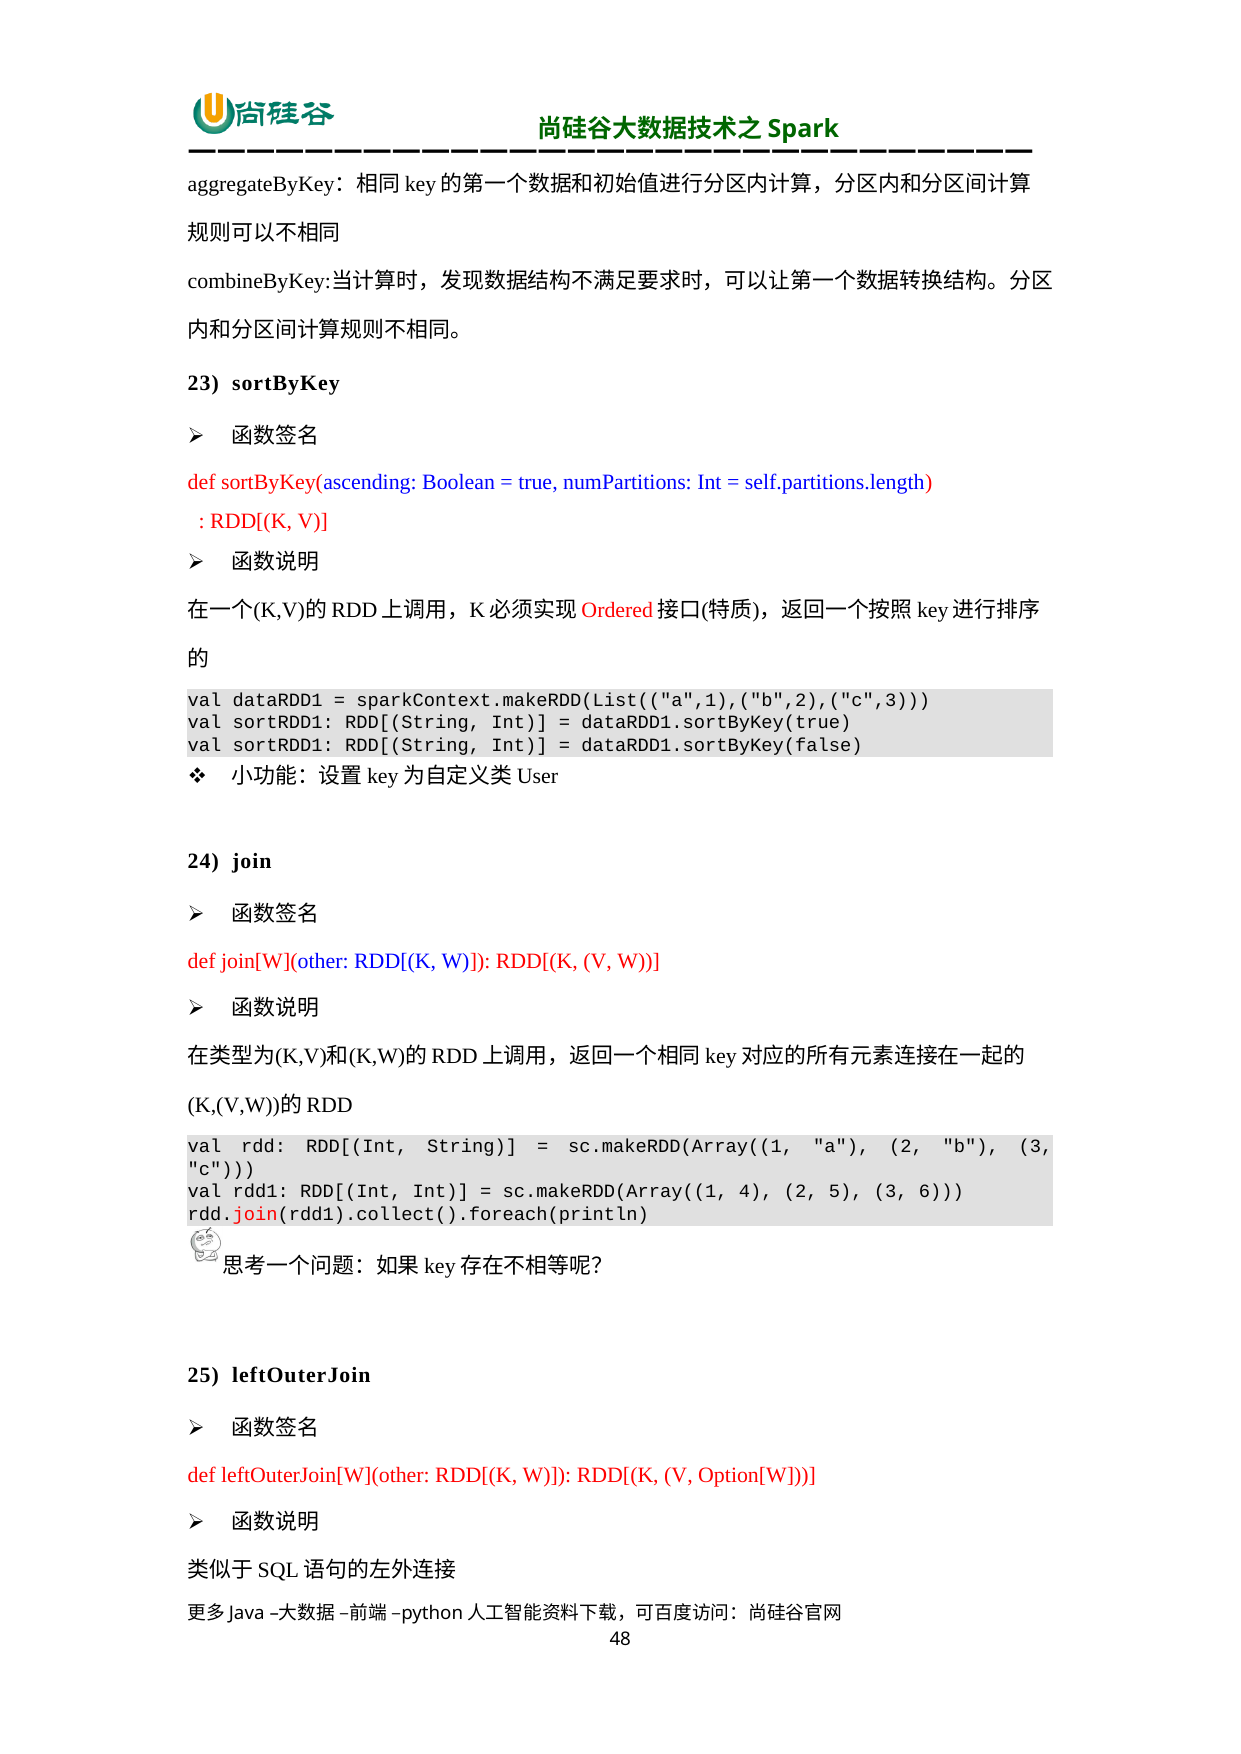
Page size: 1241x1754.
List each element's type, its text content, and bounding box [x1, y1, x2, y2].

text aggregateByKey：相同key的第一个数据和初始值进行分区内计算，分区内和分区间计算规则可以不相同 [187, 166, 1053, 247]
subtitle join [187, 844, 1053, 877]
text def sortByKey(ascending: Boolean = true, numPartitions: Int = self.partitions.length) [187, 466, 1053, 498]
text 思考一个问题：如果key存在不相等呢？ [187, 1226, 1053, 1291]
subtitle leftOuterJoin [187, 1358, 1053, 1391]
text val sortRDD1: RDD[(String, Int)] = dataRDD1.sortByKey(false) [187, 734, 1053, 757]
subtitle sortByKey [187, 366, 1053, 398]
text def join[W](other: RDD[(K, W)]): RDD[(K, (V, W))] [187, 944, 1053, 977]
list 函数说明 [187, 543, 1053, 576]
list 函数说明 [187, 1503, 1053, 1536]
list 函数签名 [187, 417, 1053, 450]
text rdd.join(rdd1).collect().foreach(println) [187, 1203, 1053, 1226]
list 小功能：设置key为自定义类User [187, 757, 1053, 790]
text val rdd: RDD[(Int, String)] = sc.makeRDD(Array((1, "a"), (2, "b"), (3, "c"))) [187, 1135, 1053, 1181]
picture [187, 1226, 223, 1263]
list 函数说明 [187, 989, 1053, 1022]
text 类似于SQL语句的左外连接 [187, 1552, 1053, 1584]
text def leftOuterJoin[W](other: RDD[(K, W)]): RDD[(K, (V, Option[W]))] [187, 1458, 1053, 1491]
text combineByKey:当计算时，发现数据结构不满足要求时，可以让第一个数据转换结构。分区内和分区间计算规则不相同。 [187, 263, 1053, 344]
text 在一个(K,V)的RDD上调用，K必须实现Ordered接口(特质)，返回一个按照key进行排序的 [187, 592, 1053, 673]
text val rdd1: RDD[(Int, Int)] = sc.makeRDD(Array((1, 4), (2, 5), (3, 6))) [187, 1181, 1053, 1203]
list 函数签名 [187, 1410, 1053, 1442]
text val sortRDD1: RDD[(String, Int)] = dataRDD1.sortByKey(true) [187, 712, 1053, 734]
text val dataRDD1 = sparkContext.makeRDD(List(("a",1),("b",2),("c",3))) [187, 689, 1053, 712]
list 函数签名 [187, 896, 1053, 928]
text 在类型为(K,V)和(K,W)的RDD上调用，返回一个相同key对应的所有元素连接在一起的(K,(V,W))的RDD [187, 1038, 1053, 1119]
picture [187, 88, 338, 138]
text : RDD[(K, V)] [187, 504, 1053, 537]
